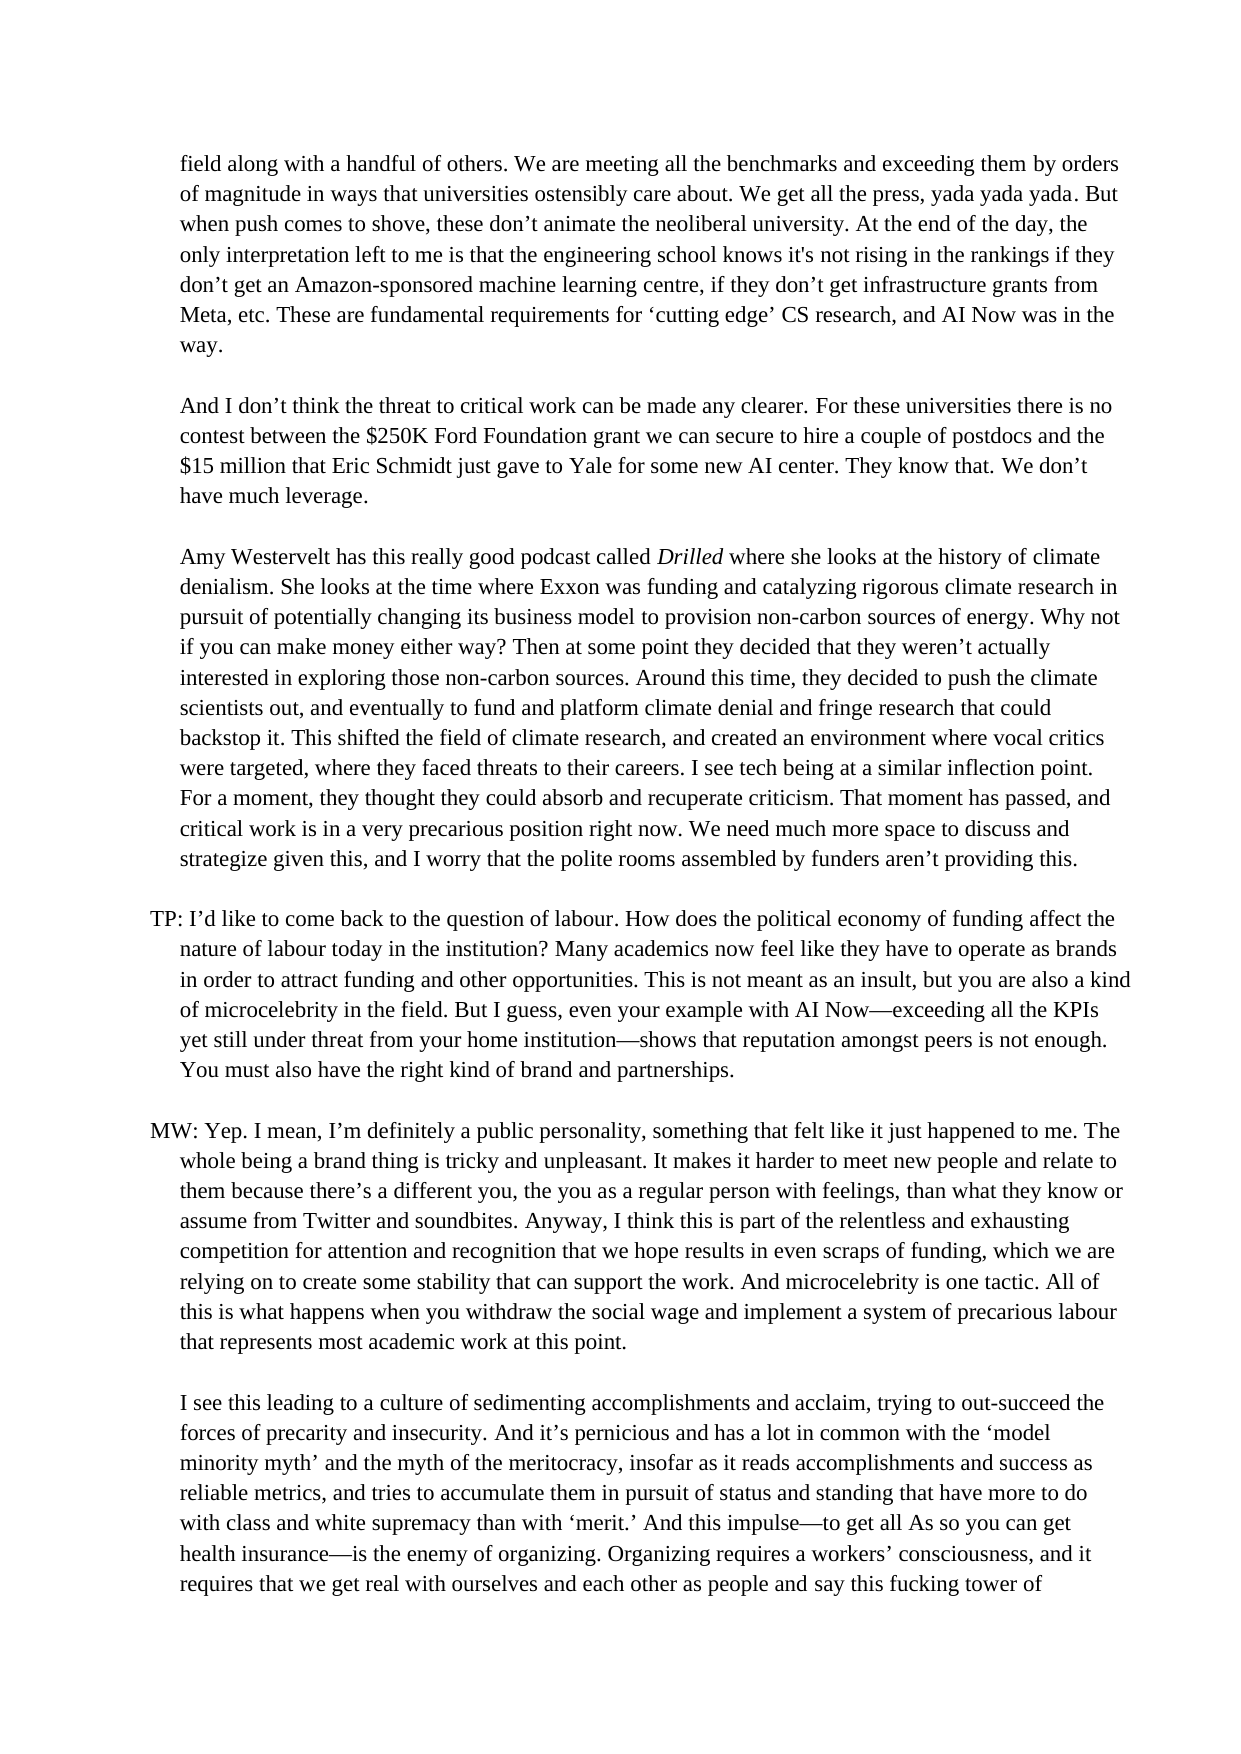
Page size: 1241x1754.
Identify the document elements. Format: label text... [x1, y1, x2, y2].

text And I don’t think the threat to critical work can be made any clearer. For these universities there is no contest between the $250K Ford Foundation grant we can secure to hire a couple of postdocs and the $15 million that Eric Schmidt just gave to Yale for some new AI center. They know that. We don’t have much leverage. Amy Westervelt has this really good podcast called Drilled where she looks at the history of climate denialism. She looks at the time where Exxon was funding and catalyzing rigorous climate research in pursuit of potentially changing its business model to provision non-carbon sources of energy. Why not if you can make money either way? Then at some point they decided that they weren’t actually interested in exploring those non-carbon sources. Around this time, they decided to push the climate scientists out, and eventually to fund and platform climate denial and fringe research that could backstop it. This shifted the field of climate research, and created an environment where vocal critics were targeted, where they faced threats to their careers. I see tech being at a similar inflection point. For a moment, they thought they could absorb and recuperate criticism. That moment has passed, and critical work is in a very precarious position right now. We need much more space to discuss and strategize given this, and I worry that the polite rooms assembled by funders aren’t providing this. [179, 392, 1132, 871]
text TP: I’d like to come back to the question of labour. How does the political economy of funding affect the nature of labour today in the institution? Many academics now feel like they have to operate as brands in order to attract funding and other opportunities. This is not meant as an insult, but you are also a kind of microcelebrity in the field. But I guess, even your example with AI Now—exceeding all the KPIs yet still under threat from your home institution—shows that reputation amongst peers is not enough. You must also have the right kind of brand and partnerships. [150, 905, 1132, 1083]
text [179, 1388, 1132, 1596]
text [179, 150, 1132, 358]
text MW: Yep. I mean, I’m definitely a public personality, something that felt like it just happened to me. The whole being a brand thing is tricky and unpleasant. It makes it harder to meet new people and relate to them because there’s a different you, the you as a regular person with feelings, than what they know or assume from Twitter and soundbites. Anyway, I think this is part of the relentless and exhausting competition for attention and recognition that we hope results in even scraps of funding, which we are relying on to create some stability that can support the work. And microcelebrity is one tactic. All of this is what happens when you withdraw the social wage and implement a system of precarious labour that represents most academic work at this point. [150, 1117, 1132, 1354]
